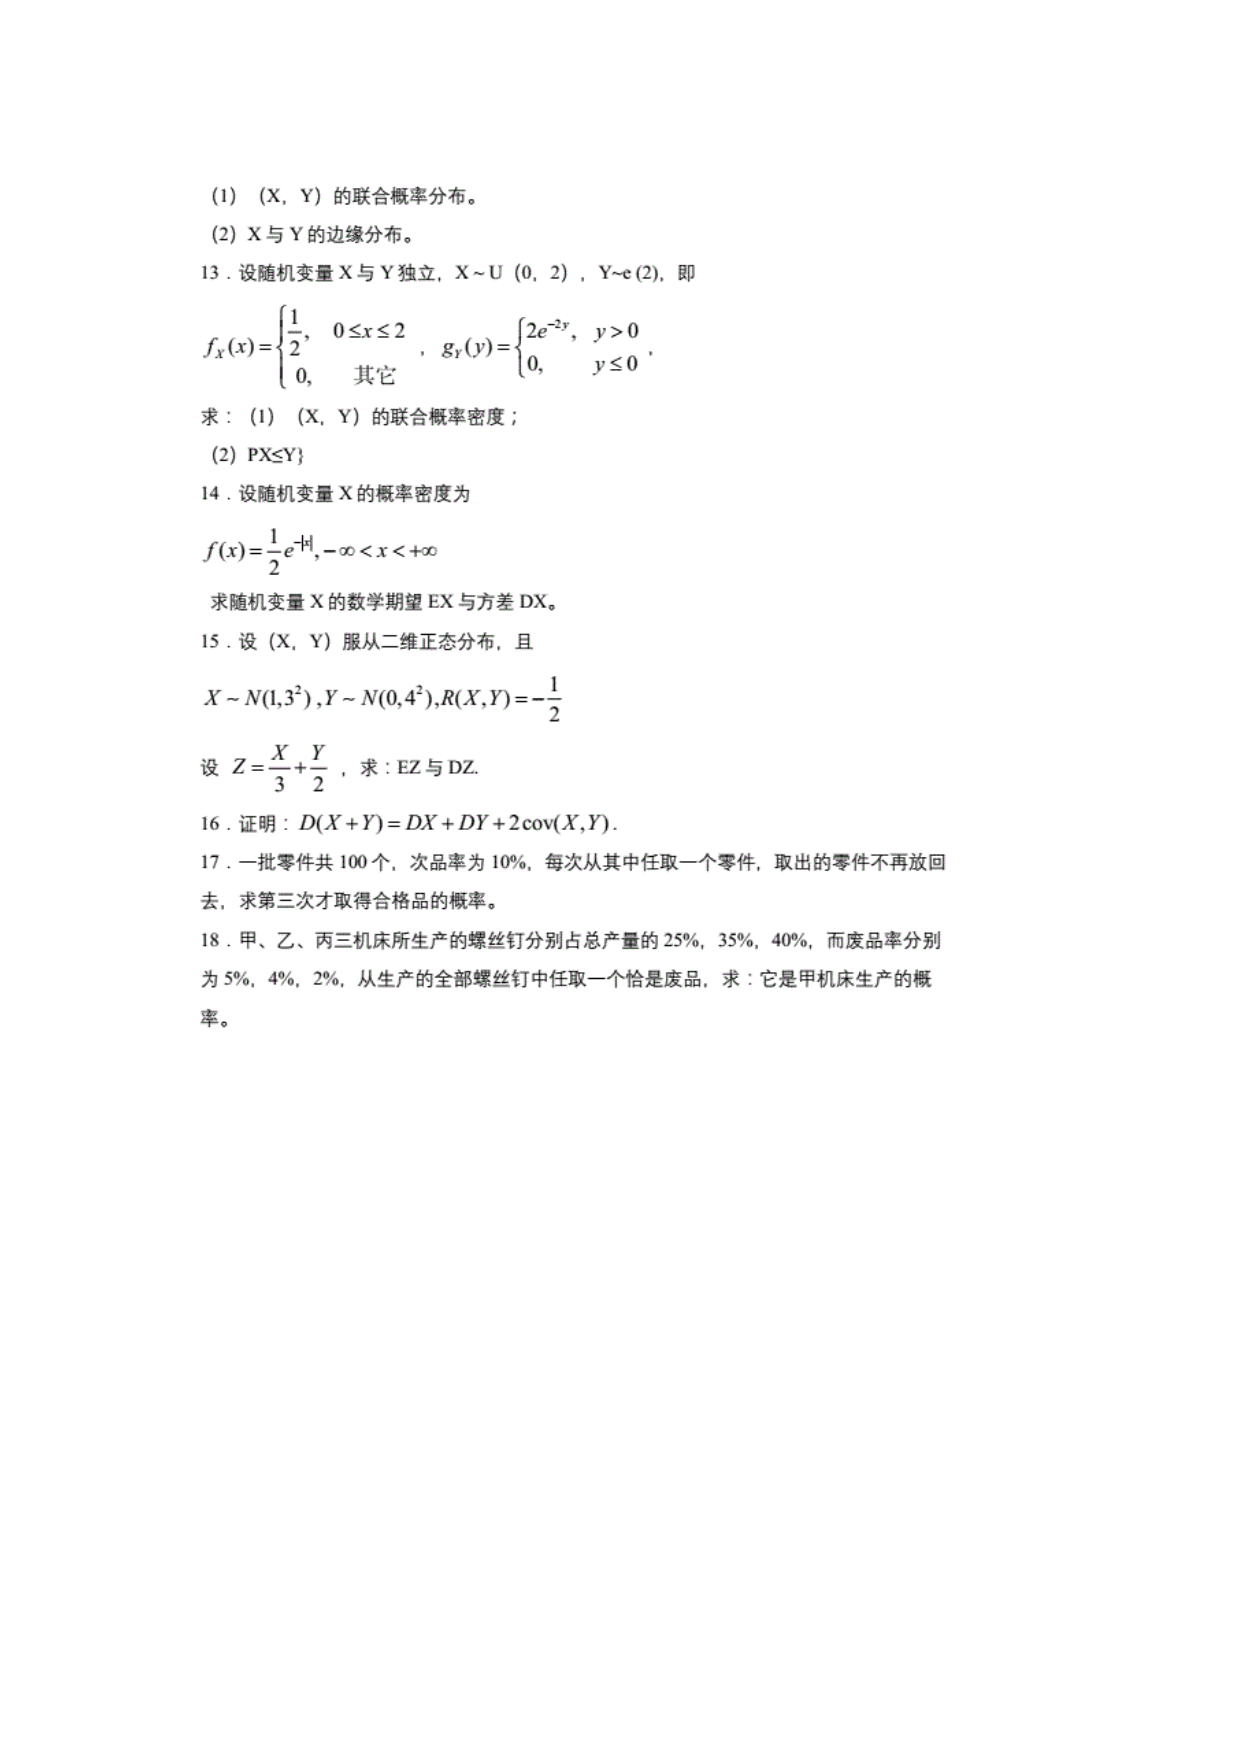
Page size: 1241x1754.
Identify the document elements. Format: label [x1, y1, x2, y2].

picture [187, 162, 977, 1089]
